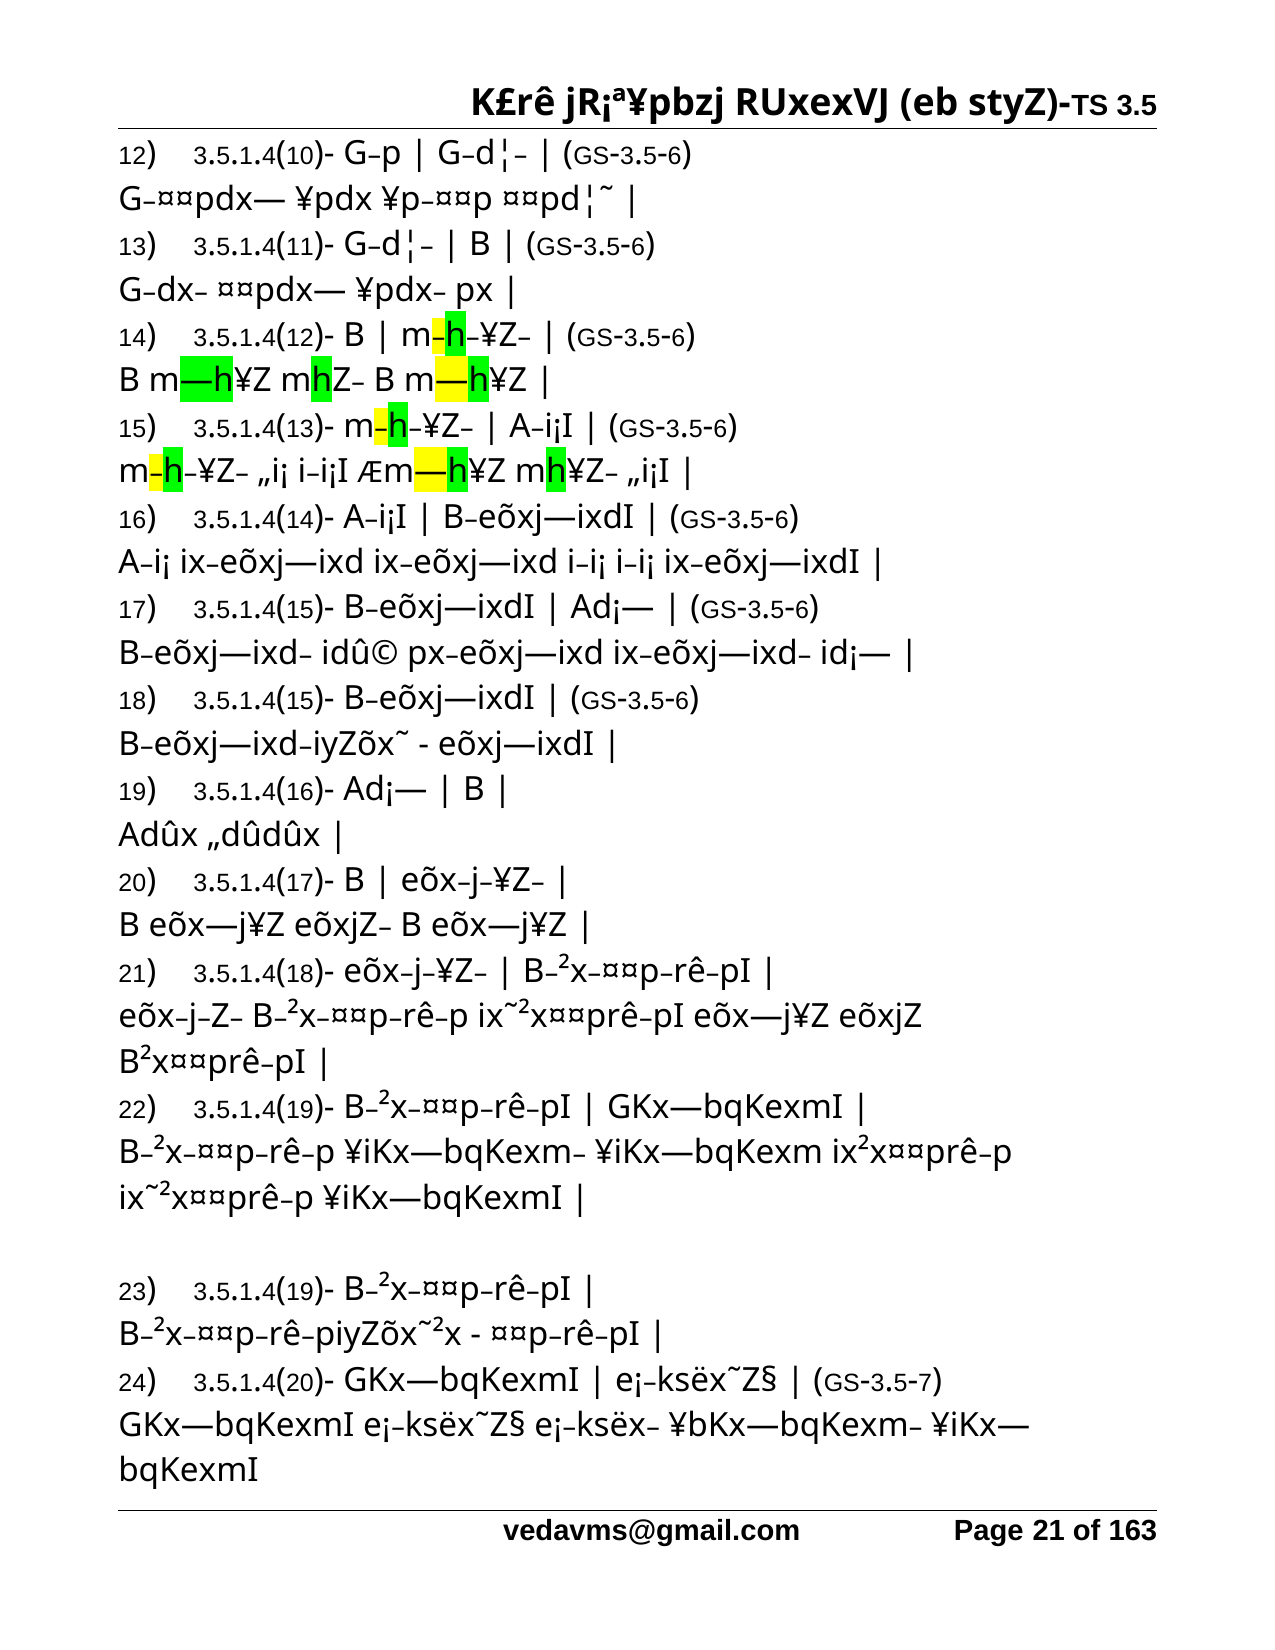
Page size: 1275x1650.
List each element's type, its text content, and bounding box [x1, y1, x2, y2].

text 15) 3.5.1.4(13)- m–h–¥Z– | A–i¡I | (GS-3.5-6) [408, 402, 1157, 447]
text 14) 3.5.1.4(12)- B | m–h–¥Z– | (GS-3.5-6) [118, 311, 445, 356]
text 22) 3.5.1.4(19)- B–²x–¤¤p–rê–pI | GKx—bqKexmI | [118, 1083, 1157, 1128]
text G–¤¤pdx— ¥pdx ¥p–¤¤p ¤¤pd¦˜ | [118, 174, 1157, 220]
text 12) 3.5.1.4(10)- G–p | G–d¦– | (GS-3.5-6) [118, 129, 1157, 174]
text B m—h¥Z mhZ– B m—h¥Z | [489, 356, 1157, 402]
text m–h–¥Z– „i¡ i–i¡I Æm—h¥Z mh¥Z– „i¡I | [183, 447, 414, 492]
text 19) 3.5.1.4(16)- Ad¡— | B | [118, 765, 1157, 810]
text 17) 3.5.1.4(15)- B–eõxj—ixdI | Ad¡— | (GS-3.5-6) [118, 583, 1157, 629]
text 23) 3.5.1.4(19)- B–²x–¤¤p–rê–pI | [118, 1264, 1157, 1310]
text 13) 3.5.1.4(11)- G–d¦– | B | (GS-3.5-6) [118, 220, 1157, 265]
text G–dx– ¤¤pdx— ¥pdx– px | [118, 265, 1157, 311]
text ix˜²x¤¤prê–p ¥iKx—bqKexmI | [118, 1174, 1157, 1219]
text B m—h¥Z mhZ– B m—h¥Z | [118, 356, 180, 402]
text m–h–¥Z– „i¡ i–i¡I Æm—h¥Z mh¥Z– „i¡I | [468, 447, 546, 492]
text B–eõxj—ixd– idû© px–eõxj—ixd ix–eõxj—ixd– id¡— | [118, 629, 1157, 674]
text 24) 3.5.1.4(20)- GKx—bqKexmI | e¡–ksëx˜Z§ | (GS-3.5-7) [118, 1355, 1157, 1401]
text 20) 3.5.1.4(17)- B | eõx–j–¥Z– | [118, 856, 1157, 901]
text eõx–j–Z– B–²x–¤¤p–rê–p ix˜²x¤¤prê–pI eõx—j¥Z eõxjZ [118, 992, 1157, 1037]
text Adûx „dûdûx | [118, 810, 1157, 856]
text A–i¡ ix–eõxj—ixd ix–eõxj—ixd i–i¡ i–i¡ ix–eõxj—ixdI | [118, 538, 1157, 583]
text m–h–¥Z– „i¡ i–i¡I Æm—h¥Z mh¥Z– „i¡I | [566, 447, 1157, 492]
text B–²x–¤¤p–rê–piyZõx˜²x - ¤¤p–rê–pI | [118, 1310, 1157, 1355]
text 14) 3.5.1.4(12)- B | m–h–¥Z– | (GS-3.5-6) [466, 311, 1157, 356]
text B eõx—j¥Z eõxjZ– B eõx—j¥Z | [118, 901, 1157, 947]
text 15) 3.5.1.4(13)- m–h–¥Z– | A–i¡I | (GS-3.5-6) [118, 402, 388, 447]
text B–²x–¤¤p–rê–p ¥iKx—bqKexm– ¥iKx—bqKexm ix²x¤¤prê–p [118, 1128, 1157, 1174]
text B²x¤¤prê–pI | [118, 1037, 1157, 1083]
text GKx—bqKexmI e¡–ksëx˜Z§ e¡–ksëx– ¥bKx—bqKexm– ¥iKx—bqKexmI [118, 1401, 1157, 1492]
text B m—h¥Z mhZ– B m—h¥Z | [233, 356, 311, 402]
text B–eõxj—ixd–iyZõx˜ - eõxj—ixdI | [118, 719, 1157, 765]
text 16) 3.5.1.4(14)- A–i¡I | B–eõxj—ixdI | (GS-3.5-6) [118, 492, 1157, 538]
text B m—h¥Z mhZ– B m—h¥Z | [332, 356, 435, 402]
text 21) 3.5.1.4(18)- eõx–j–¥Z– | B–²x–¤¤p–rê–pI | [118, 947, 1157, 992]
text 18) 3.5.1.4(15)- B–eõxj—ixdI | (GS-3.5-6) [118, 674, 1157, 719]
